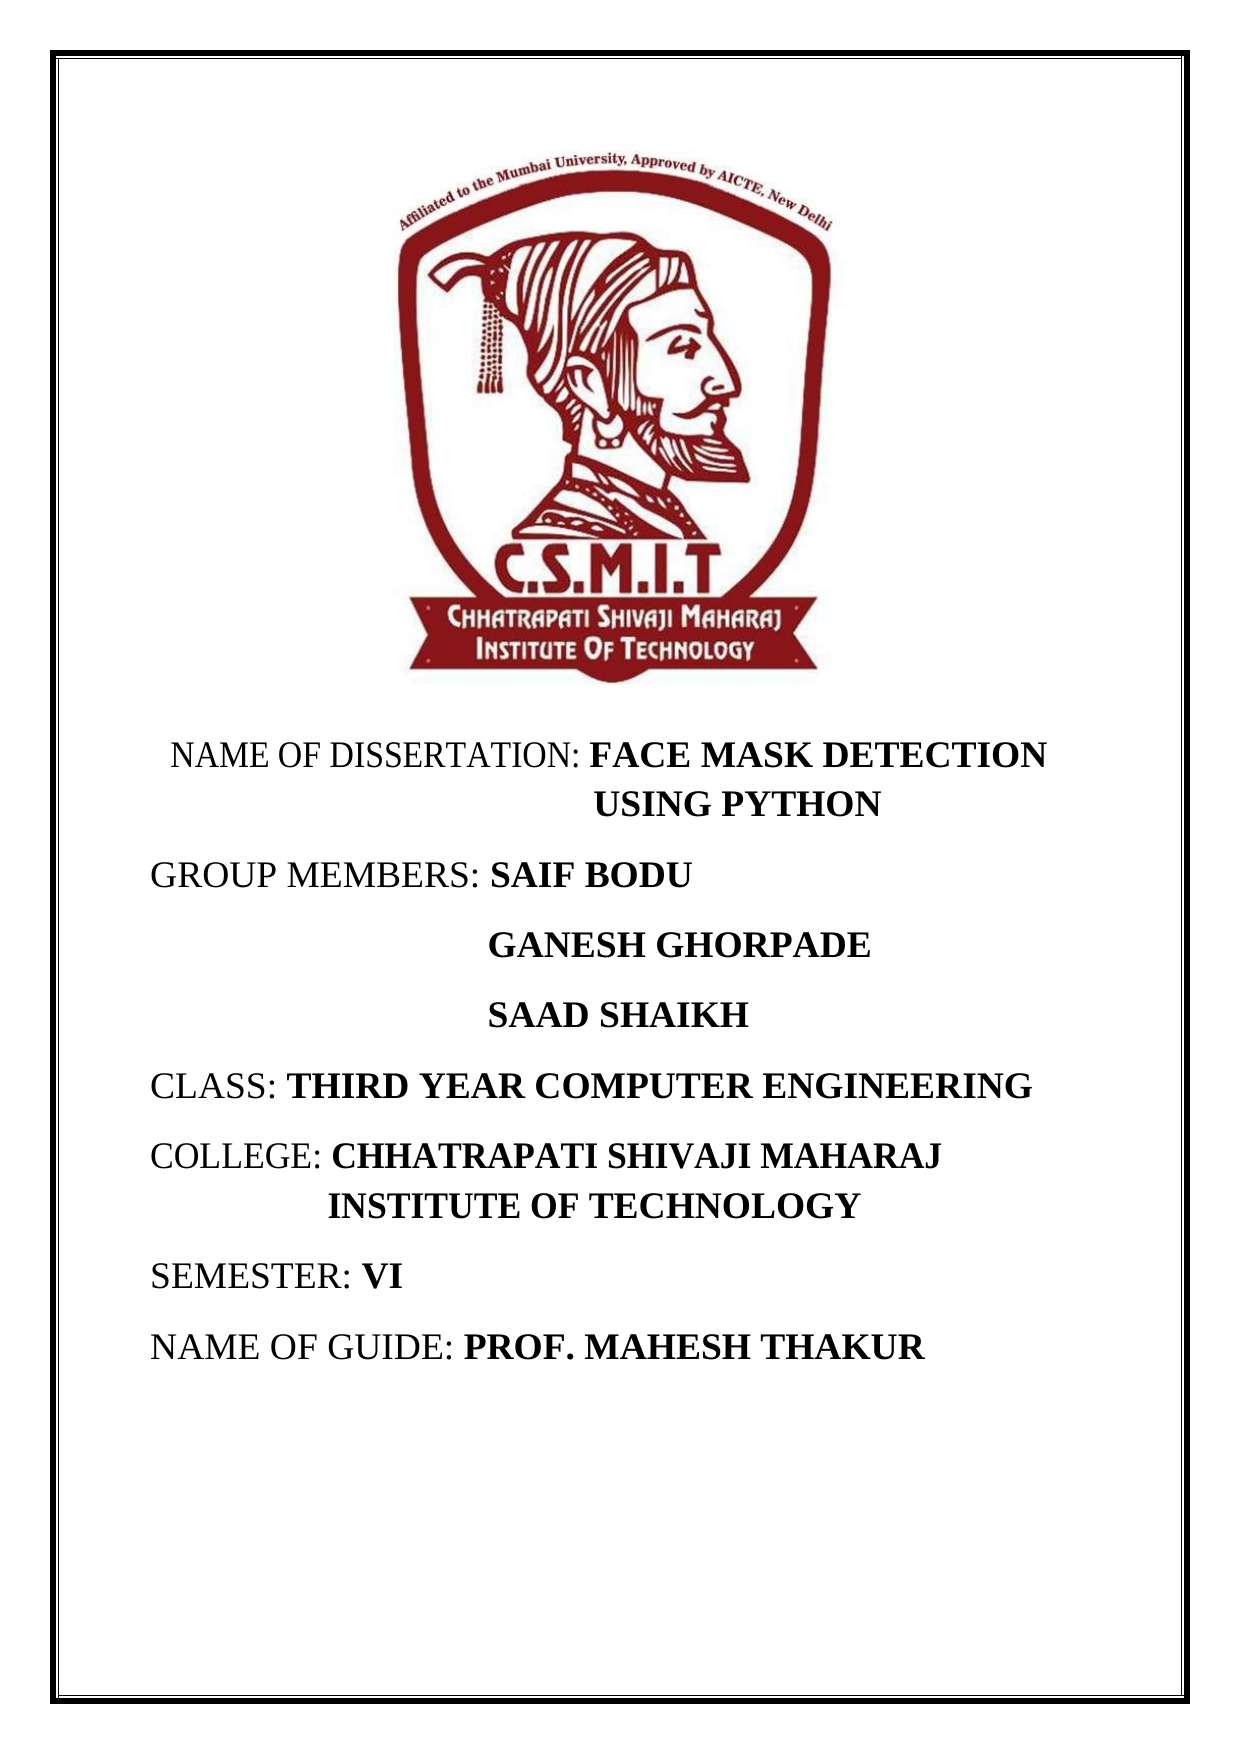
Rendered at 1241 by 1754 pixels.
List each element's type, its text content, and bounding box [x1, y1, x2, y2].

picture [392, 150, 848, 685]
text COLLEGE: CHHATRAPATI SHIVAJI MAHARAJ INSTITUTE OF TECHNOLOGY [150, 1134, 1090, 1226]
text CLASS: THIRD YEAR COMPUTER ENGINEERING [150, 1063, 1090, 1106]
text SAAD SHAIKH [150, 993, 1090, 1036]
text GANESH GHORPADE [150, 922, 1090, 966]
text SEMESTER: VI [150, 1254, 1090, 1297]
text NAME OF DISSERTATION: FACE MASK DETECTION USING PYTHON [150, 732, 1090, 825]
text NAME OF GUIDE: PROF. MAHESH THAKUR [150, 1324, 1090, 1367]
text GROUP MEMBERS: SAIF BODU [150, 852, 1090, 895]
